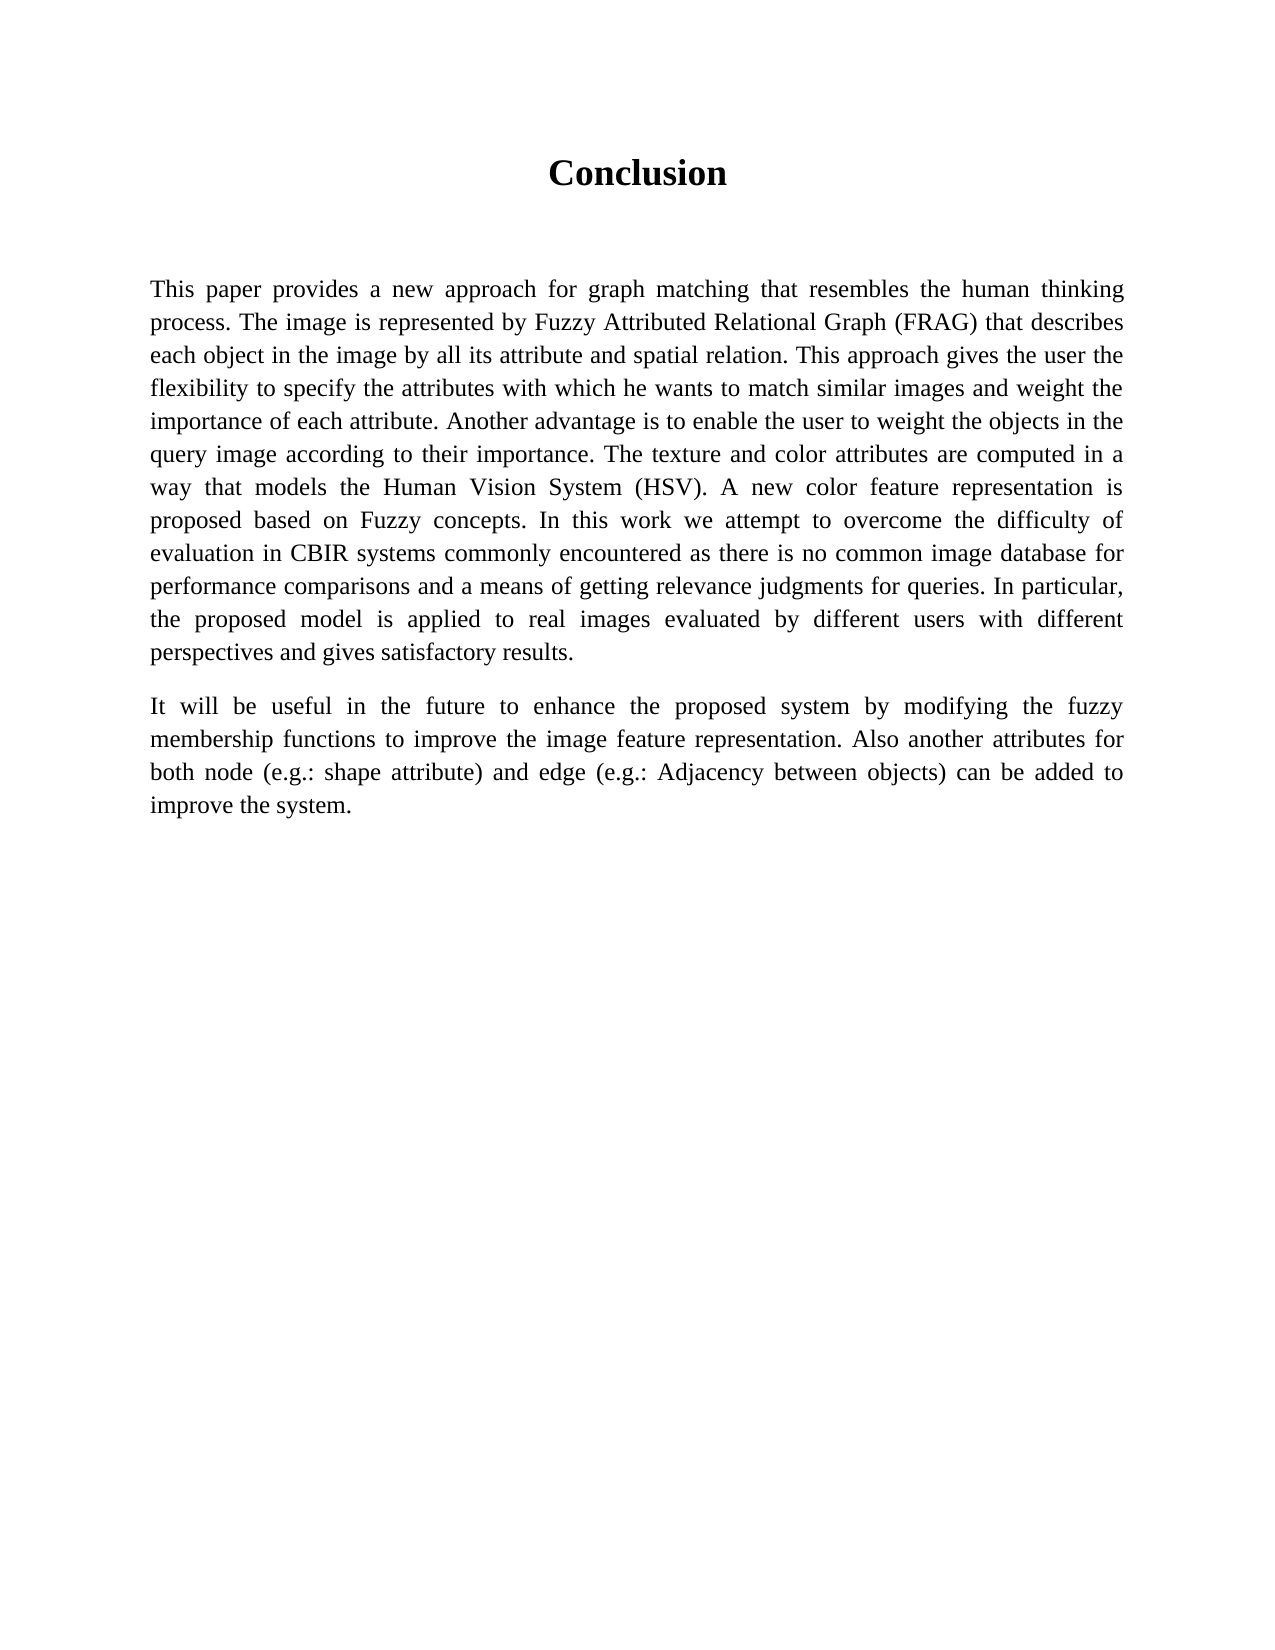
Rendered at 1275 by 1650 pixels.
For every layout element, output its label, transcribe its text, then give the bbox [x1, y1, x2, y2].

text This paper provides a new approach for graph matching that resembles the human thinking process. The image is represented by Fuzzy Attributed Relational Graph (FRAG) that describes each object in the image by all its attribute and spatial relation. This approach gives the user the flexibility to specify the attributes with which he wants to match similar images and weight the importance of each attribute. Another advantage is to enable the user to weight the objects in the query image according to their importance. The texture and color attributes are computed in a way that models the Human Vision System (HSV). A new color feature representation is proposed based on Fuzzy concepts. In this work we attempt to overcome the difficulty of evaluation in CBIR systems commonly encountered as there is no common image database for performance comparisons and a means of getting relevance judgments for queries. In particular, the proposed model is applied to real images evaluated by different users with different perspectives and gives satisfactory results. [150, 274, 1125, 666]
text It will be useful in the future to enhance the proposed system by modifying the fuzzy membership functions to improve the image feature representation. Also another attributes for both node (e.g.: shape attribute) and edge (e.g.: Adjacency between objects) can be added to improve the system. [150, 691, 1125, 819]
text Conclusion [150, 150, 1125, 193]
